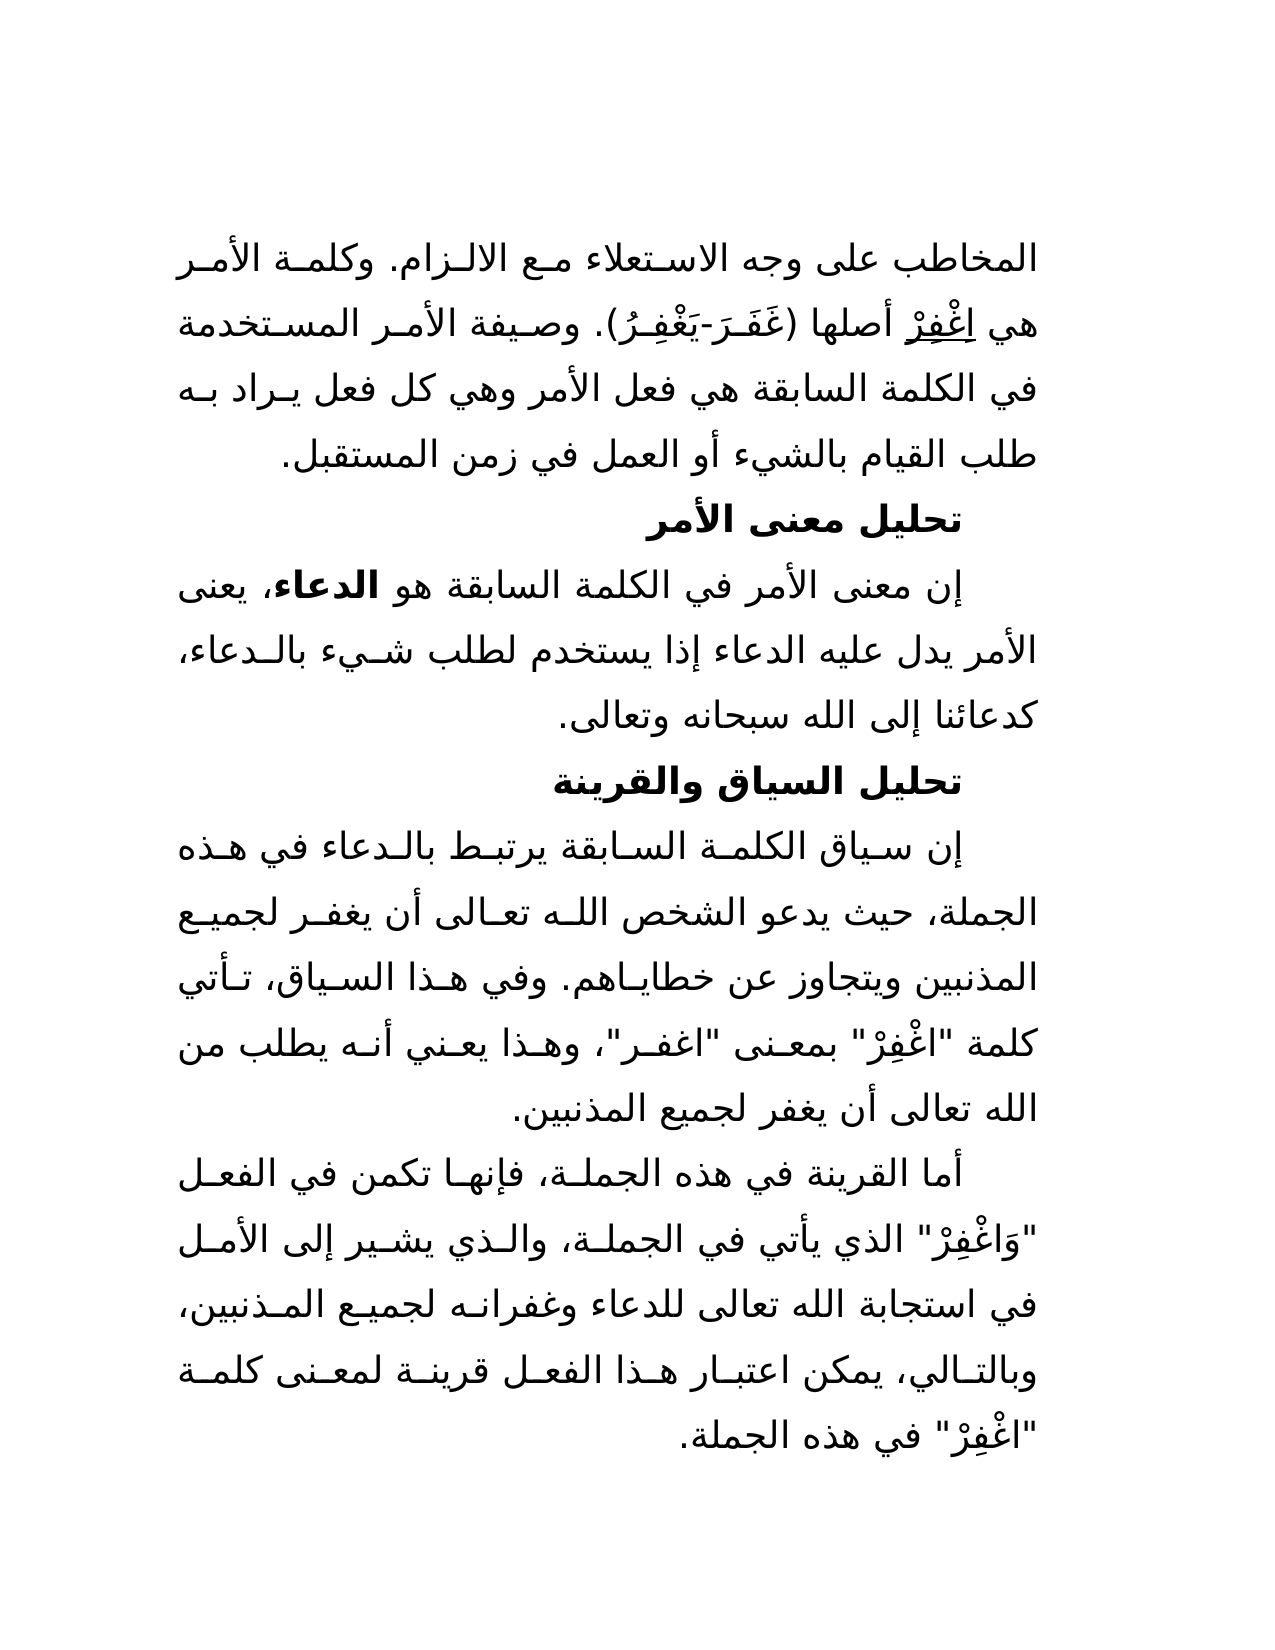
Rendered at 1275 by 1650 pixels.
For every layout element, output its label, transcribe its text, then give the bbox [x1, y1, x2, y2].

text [177, 236, 1039, 476]
text إن سياق الكلمة السابقة يرتبط بالدعاء في هذه الجملة، حيث يدعو الشخص الله تعالى أن يغفر لجميع المذنبين ويتجاوز عن خطاياهم. وفي هذا السياق، تأتي كلمة "اغْفِرْ" بمعنى "اغفر"، وهذا يعني أنه يطلب من الله تعالى أن يغفر لجميع المذنبين. [177, 825, 1039, 1130]
text إن معنى الأمر في الكلمة السابقة هو الدعاء، يعنى الأمر يدل عليه الدعاء إذا يستخدم لطلب شيء بالدعاء، كدعائنا إلى الله سبحانه وتعالى. [177, 563, 1039, 738]
text تحليل معنى الأمر [177, 498, 1039, 542]
text تحليل السياق والقرينة [177, 759, 1039, 803]
text أما القرينة في هذه الجملة، فإنها تكمن في الفعل "وَاغْفِرْ" الذي يأتي في الجملة، والذي يشير إلى الأمل في استجابة الله تعالى للدعاء وغفرانه لجميع المذنبين، وبالتالي، يمكن اعتبار هذا الفعل قرينة لمعنى كلمة "اغْفِرْ" في هذه الجملة. [177, 1152, 1039, 1457]
